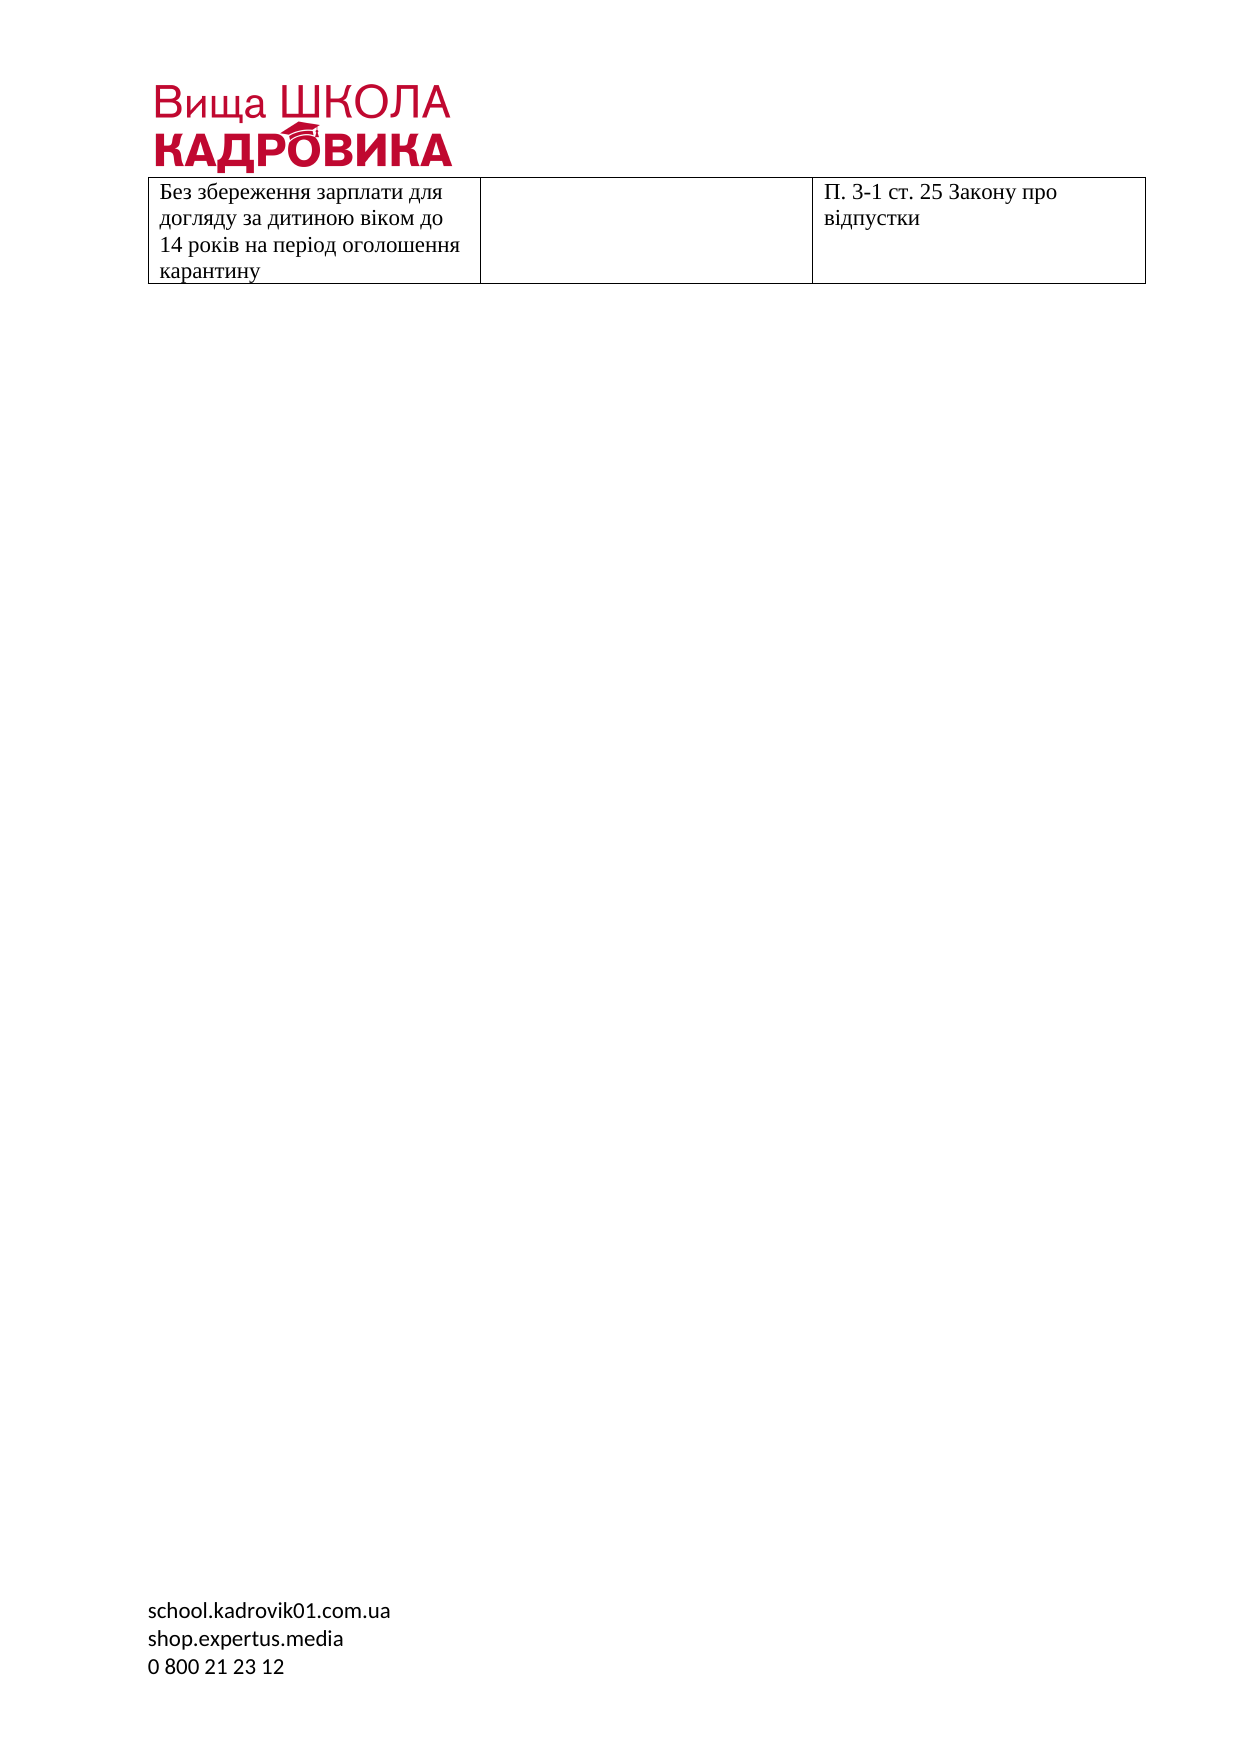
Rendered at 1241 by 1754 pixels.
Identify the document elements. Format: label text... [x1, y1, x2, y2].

picture [147, 73, 457, 177]
table_cell П. 3-1 ст. 25 Закону про відпустки [813, 178, 1145, 283]
table_cell Без збереження зарплати для догляду за дитиною віком до 14 років на період оголошення карантину [149, 178, 480, 283]
